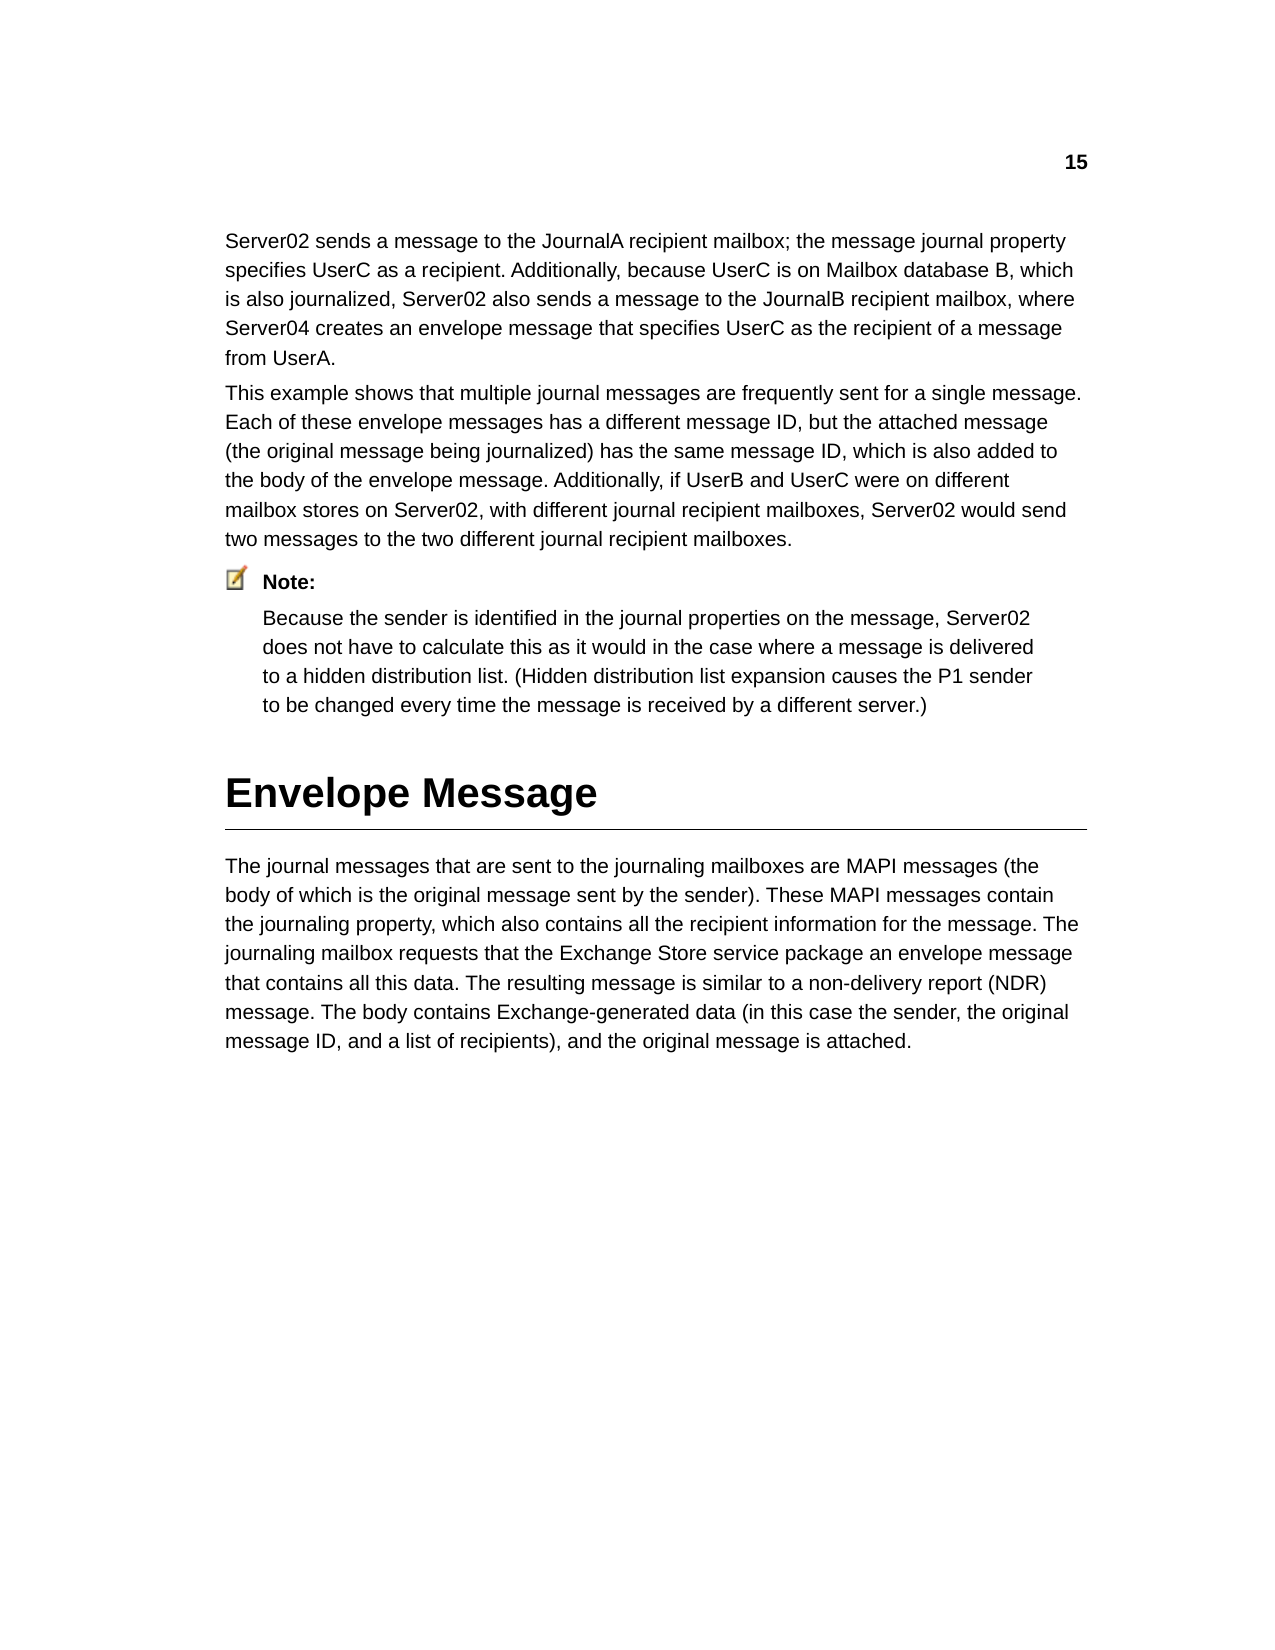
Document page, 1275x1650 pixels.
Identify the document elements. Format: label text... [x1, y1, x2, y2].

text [225, 225, 1087, 371]
text Note: [225, 564, 1087, 596]
picture [225, 561, 263, 590]
text This example shows that multiple journal messages are frequently sent for a single message. Each of these envelope messages has a different message ID, but the attached message (the original message being journalized) has the same message ID, which is also added to the body of the envelope message. Additionally, if UserB and UserC were on different mailbox stores on Server02, with different journal recipient mailboxes, Server02 would send two messages to the two different journal recipient mailboxes. [225, 377, 1087, 552]
text The journal messages that are sent to the journaling mailboxes are MAPI messages (the body of which is the original message sent by the sender). These MAPI messages contain the journaling property, which also contains all the recipient information for the message. The journaling mailbox requests that the Exchange Store service package an envelope message that contains all this data. The resulting message is similar to a non-delivery report (NDR) message. The body contains Exchange-generated data (in this case the sender, the original message ID, and a list of recipients), and the original message is attached. [225, 850, 1087, 1054]
text Because the sender is identified in the journal properties on the message, Server02 does not have to calculate this as it would in the case where a message is delivered to a hidden distribution list. (Hidden distribution list expansion causes the P1 sender to be changed every time the message is received by a different server.) [262, 602, 1050, 719]
subtitle Envelope Message [225, 769, 1087, 829]
